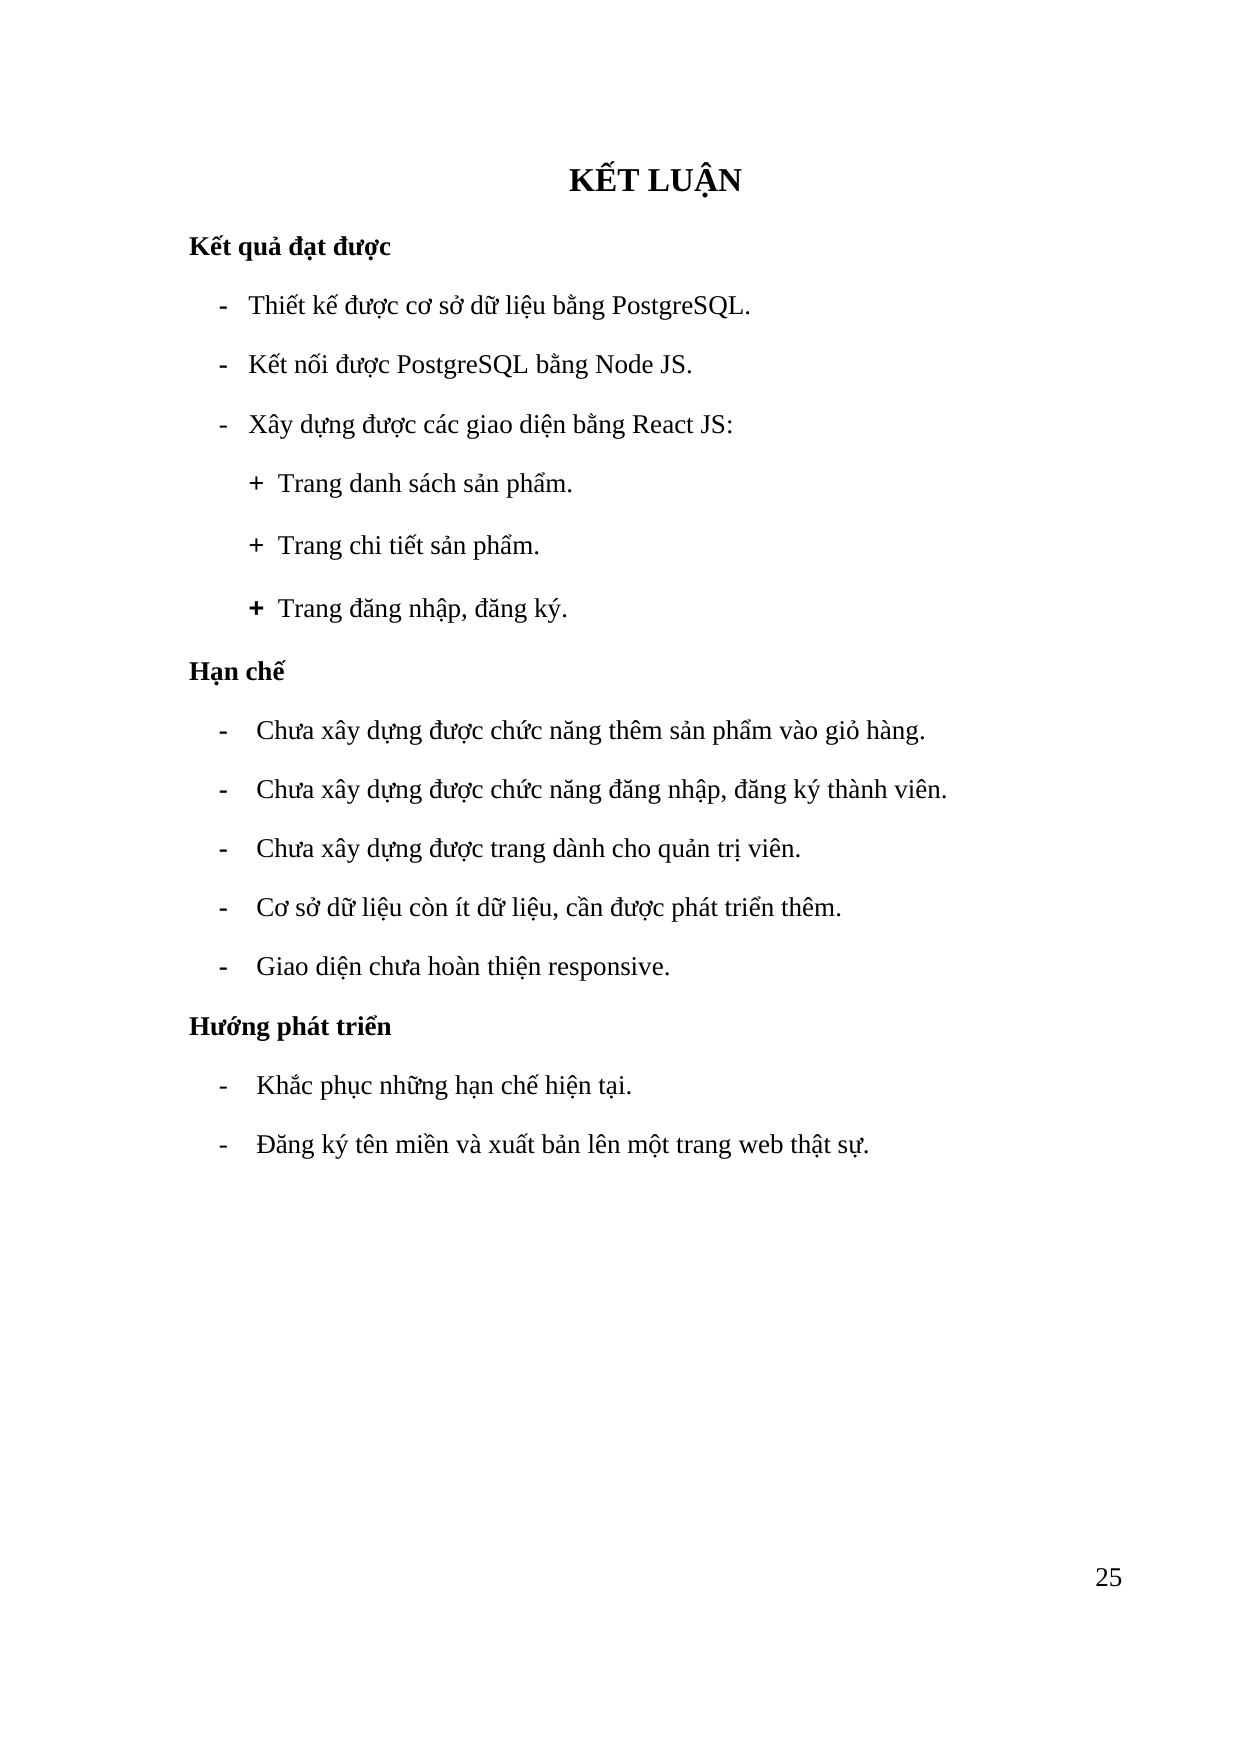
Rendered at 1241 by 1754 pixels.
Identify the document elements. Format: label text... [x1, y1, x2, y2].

list Chưa xây dựng được chức năng đăng nhập, đăng ký thành viên. [218, 773, 1122, 804]
list Trang đăng nhập, đăng ký. [248, 592, 1122, 626]
list Khắc phục những hạn chế hiện tại. [218, 1069, 1122, 1100]
list Chưa xây dựng được chức năng thêm sản phẩm vào giỏ hàng. [218, 714, 1122, 745]
list Trang danh sách sản phẩm. [248, 467, 1122, 500]
list Xây dựng được các giao diện bằng React JS: [218, 408, 1122, 439]
list Giao diện chưa hoàn thiện responsive. [218, 951, 1122, 982]
list Trang chi tiết sản phẩm. [248, 529, 1122, 563]
list Chưa xây dựng được trang dành cho quản trị viên. [218, 832, 1122, 863]
list Cơ sở dữ liệu còn ít dữ liệu, cần được phát triển thêm. [218, 891, 1122, 922]
text KẾT LUẬN [189, 160, 1122, 198]
text Hạn chế [189, 655, 1122, 686]
list Đăng ký tên miền và xuất bản lên một trang web thật sự. [218, 1128, 1122, 1159]
text Hướng phát triển [189, 1010, 1122, 1041]
text Kết quả đạt được [189, 230, 1122, 261]
list Kết nối được PostgreSQL bằng Node JS. [218, 348, 1122, 380]
list Thiết kế được cơ sở dữ liệu bằng PostgreSQL. [218, 289, 1122, 321]
